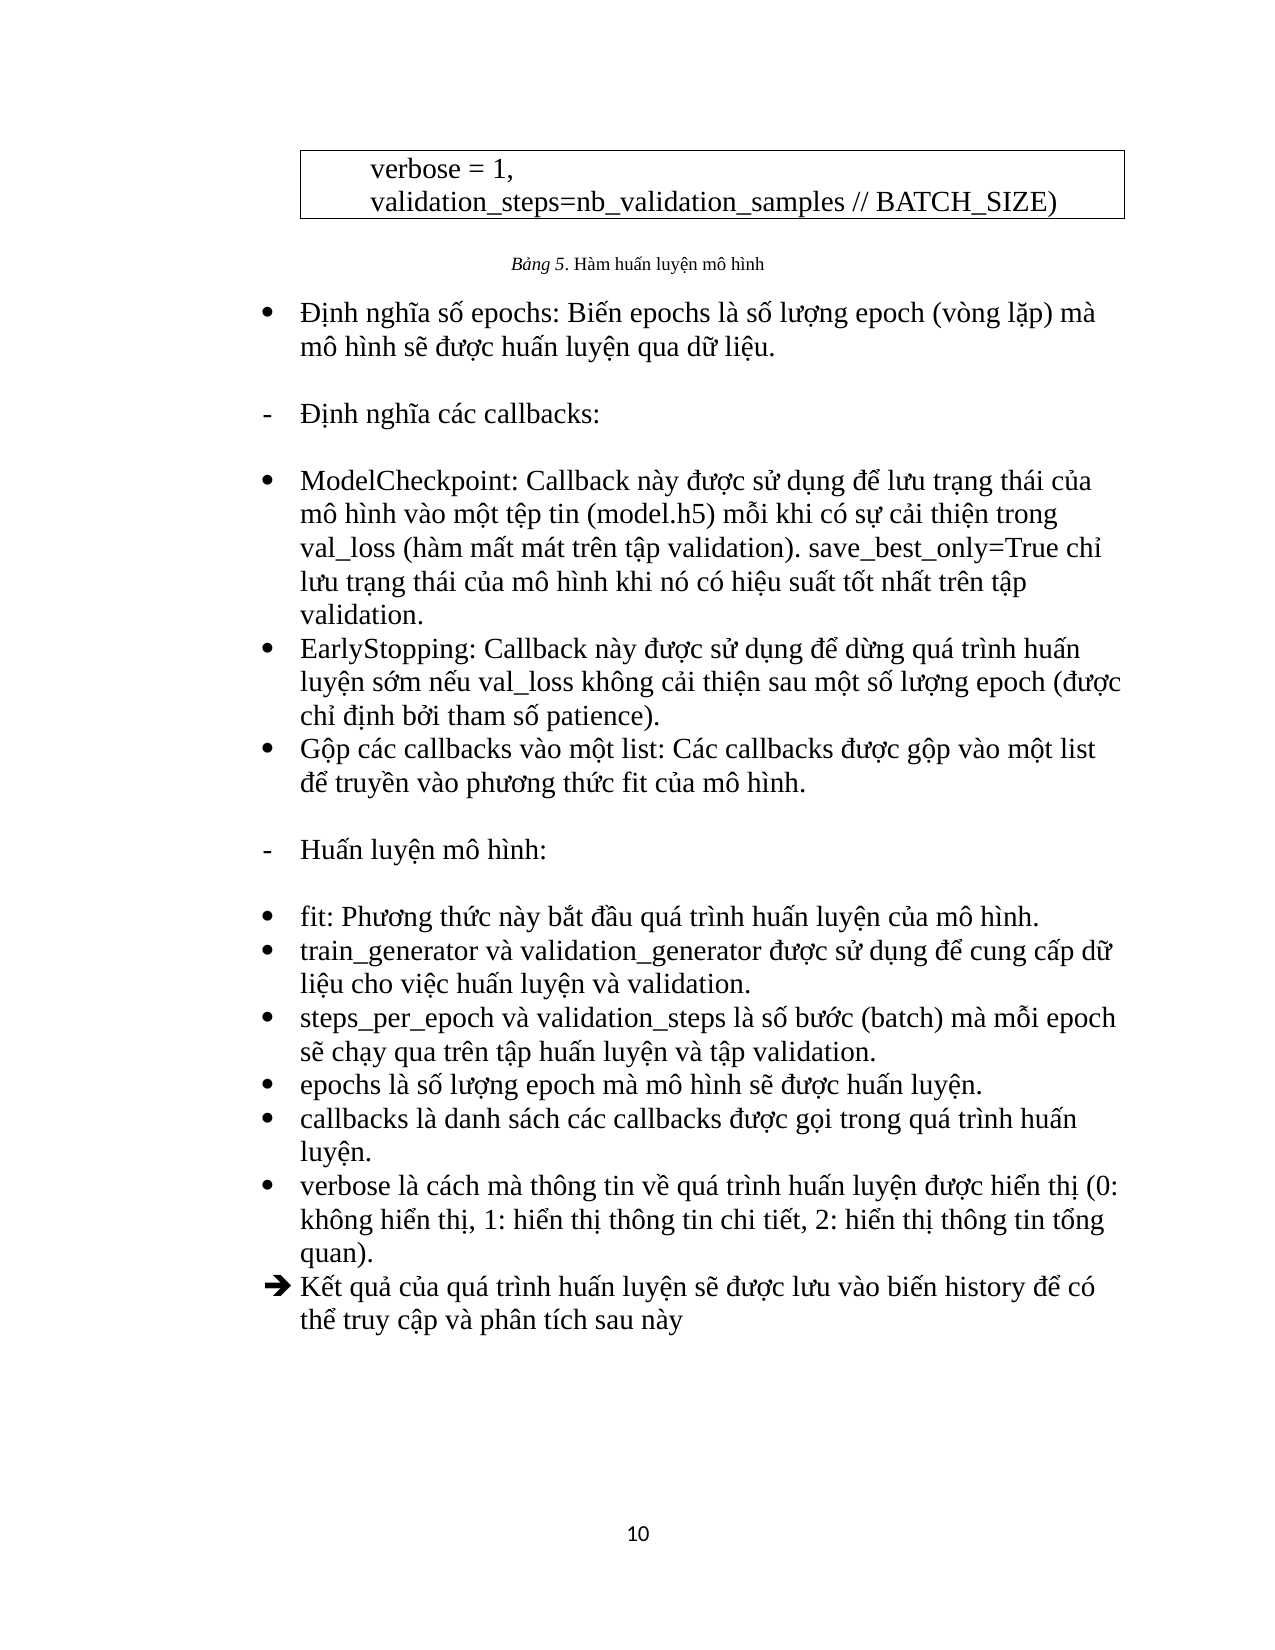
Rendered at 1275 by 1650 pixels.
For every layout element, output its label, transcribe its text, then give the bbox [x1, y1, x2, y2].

list fit: Phương thức này bắt đầu quá trình huấn luyện của mô hình. [262, 899, 1125, 933]
list EarlyStopping: Callback này được sử dụng để dừng quá trình huấn luyện sớm nếu val_loss không cải thiện sau một số lượng epoch (được chỉ định bởi tham số patience). [262, 631, 1125, 731]
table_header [301, 151, 1124, 218]
list Huấn luyện mô hình: [262, 832, 1125, 866]
list ModelCheckpoint: Callback này được sử dụng để lưu trạng thái của mô hình vào một tệp tin (model.h5) mỗi khi có sự cải thiện trong val_loss (hàm mất mát trên tập validation). save_best_only=True chỉ lưu trạng thái của mô hình khi nó có hiệu suất tốt nhất trên tập validation. [262, 463, 1125, 631]
list Định nghĩa các callbacks: [262, 396, 1125, 429]
list Gộp các callbacks vào một list: Các callbacks được gộp vào một list để truyền vào phương thức fit của mô hình. [262, 731, 1125, 799]
list callbacks là danh sách các callbacks được gọi trong quá trình huấn luyện. [262, 1101, 1125, 1168]
list train_generator và validation_generator được sử dụng để cung cấp dữ liệu cho việc huấn luyện và validation. [262, 933, 1125, 1000]
list epochs là số lượng epoch mà mô hình sẽ được huấn luyện. [262, 1067, 1125, 1101]
list Định nghĩa số epochs: Biến epochs là số lượng epoch (vòng lặp) mà mô hình sẽ được huấn luyện qua dữ liệu. [262, 295, 1125, 362]
list verbose là cách mà thông tin về quá trình huấn luyện được hiển thị (0: không hiển thị, 1: hiển thị thông tin chi tiết, 2: hiển thị thông tin tổng quan). [262, 1168, 1125, 1269]
text Bảng 5. Hàm huấn luyện mô hình [150, 253, 1125, 274]
list Kết quả của quá trình huấn luyện sẽ được lưu vào biến history để có thể truy cập và phân tích sau này [262, 1269, 1125, 1336]
list steps_per_epoch và validation_steps là số bước (batch) mà mỗi epoch sẽ chạy qua trên tập huấn luyện và tập validation. [262, 1000, 1125, 1067]
